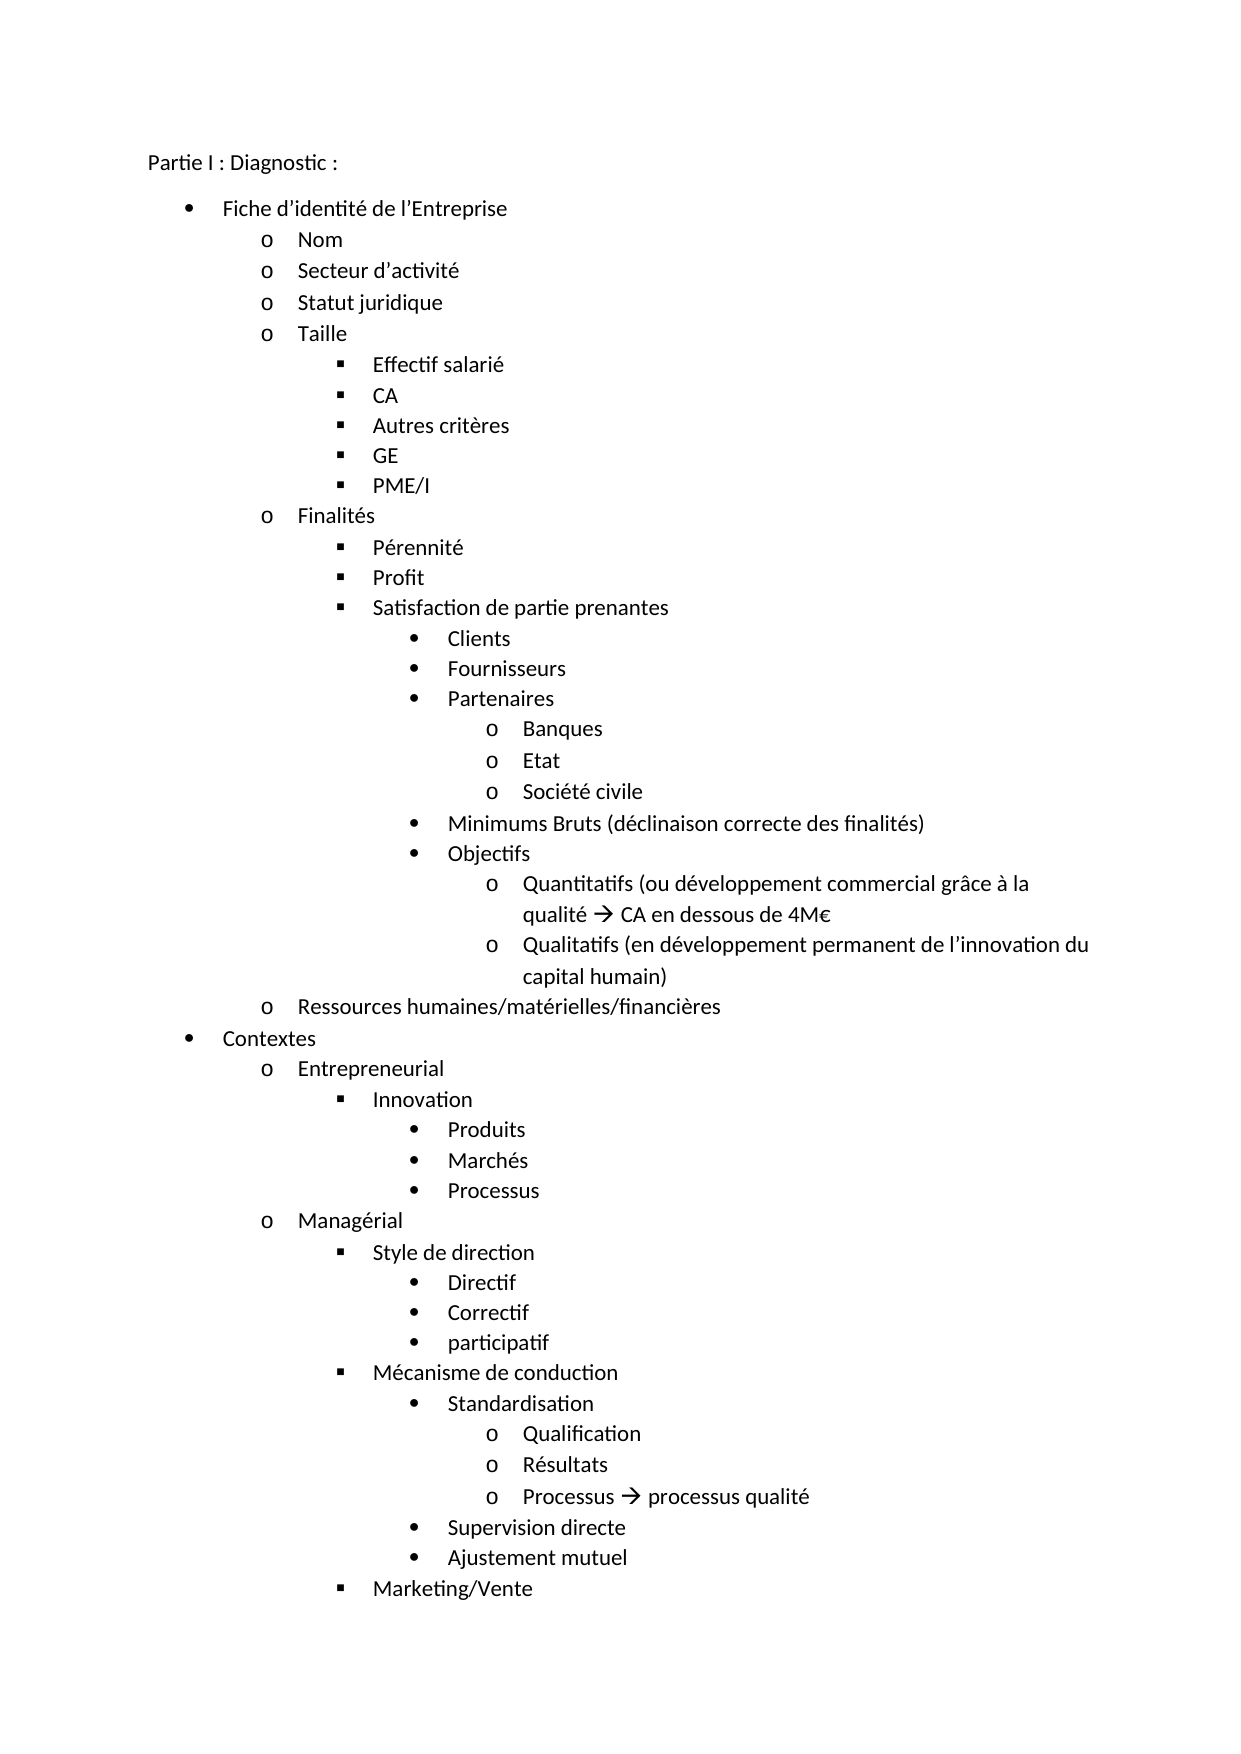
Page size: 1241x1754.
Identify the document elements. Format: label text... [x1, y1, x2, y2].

list Nom [260, 225, 1093, 254]
list Correctif [410, 1298, 1093, 1326]
list Partenaires [410, 684, 1093, 712]
list Contextes [185, 1024, 1093, 1052]
list Clients [410, 624, 1093, 652]
list Banques [485, 714, 1093, 743]
text Partie I : Diagnostic : [148, 148, 1093, 176]
list Supervision directe [410, 1513, 1093, 1541]
list GE [335, 441, 1093, 469]
list Directif [410, 1268, 1093, 1296]
list Fournisseurs [410, 654, 1093, 682]
list Statut juridique [260, 288, 1093, 317]
list Produits [410, 1116, 1093, 1143]
list Secteur d’activité [260, 256, 1093, 285]
list Taille [260, 319, 1093, 348]
list Processus processus qualité [485, 1482, 1093, 1511]
list Etat [485, 746, 1093, 775]
list Quantitatifs (ou développement commercial grâce à la qualité CA en dessous de 4M€ [485, 869, 1093, 928]
list Qualification [485, 1419, 1093, 1448]
list Marchés [410, 1146, 1093, 1174]
list Objectifs [410, 839, 1093, 867]
list Société civile [485, 777, 1093, 806]
list Finalités [260, 502, 1093, 531]
list Autres critères [335, 411, 1093, 439]
list Entrepreneurial [260, 1054, 1093, 1083]
list Effectif salarié [335, 351, 1093, 378]
list Standardisation [410, 1389, 1093, 1417]
list Satisfaction de partie prenantes [335, 593, 1093, 621]
list Ajustement mutuel [410, 1543, 1093, 1571]
list PME/I [335, 471, 1093, 499]
list Minimums Bruts (déclinaison correcte des finalités) [410, 809, 1093, 837]
list Qualitatifs (en développement permanent de l’innovation du capital humain) [485, 931, 1093, 990]
list Style de direction [335, 1238, 1093, 1266]
list Processus [410, 1176, 1093, 1204]
list Managérial [260, 1206, 1093, 1235]
list Ressources humaines/matérielles/financières [260, 992, 1093, 1021]
list participatif [410, 1328, 1093, 1356]
list Fiche d’identité de l’Entreprise [185, 194, 1093, 222]
list Profit [335, 563, 1093, 591]
list Résultats [485, 1450, 1093, 1479]
list Marketing/Vente [335, 1574, 1093, 1602]
list Pérennité [335, 533, 1093, 561]
list CA [335, 381, 1093, 409]
list Innovation [335, 1085, 1093, 1113]
list Mécanisme de conduction [335, 1358, 1093, 1386]
